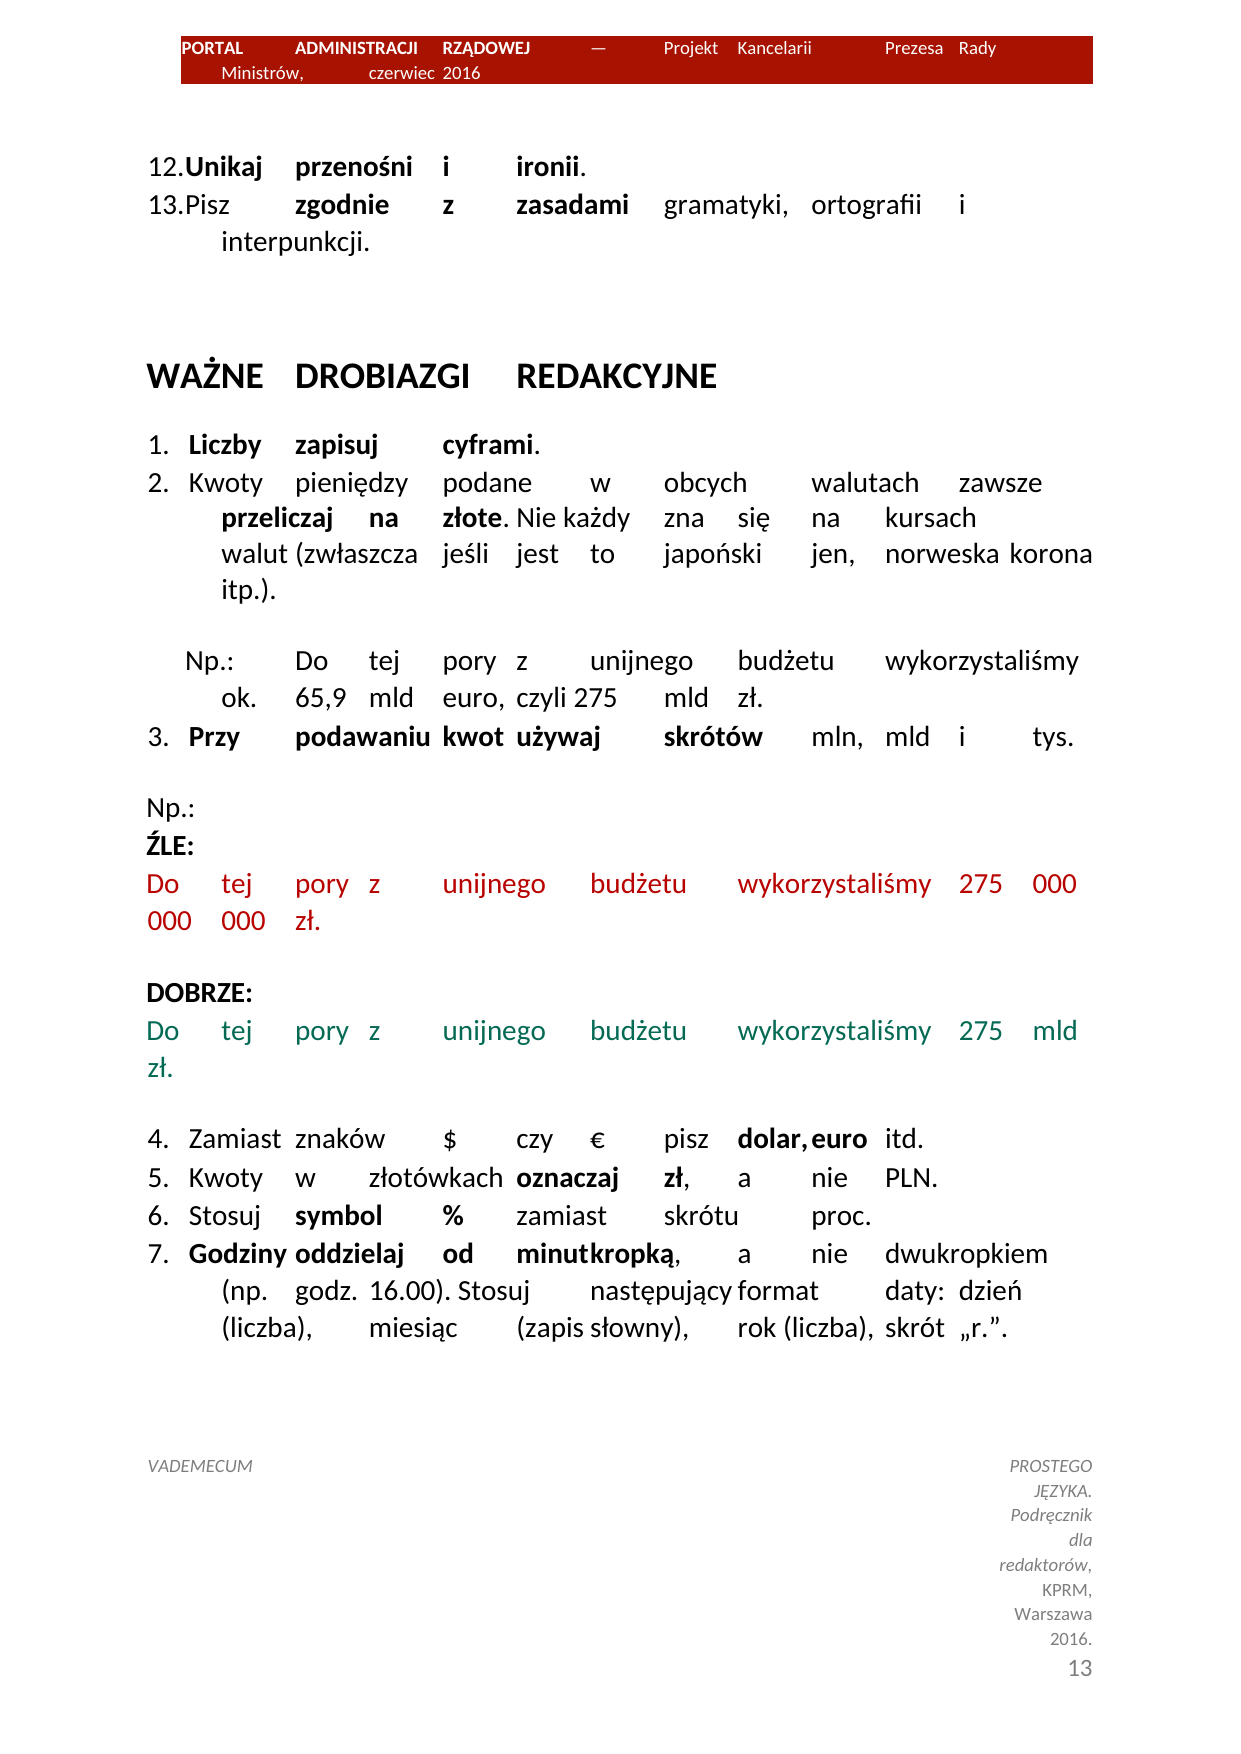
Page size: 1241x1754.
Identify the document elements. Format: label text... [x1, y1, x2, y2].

text Np.: Do tej pory z unijnego budżetu wykorzystaliśmy ok. 65,9 mld euro, czyli 275 mld zł. [185, 642, 1093, 715]
list Unikaj przenośni i ironii. [147, 148, 1093, 184]
list Przy podawaniu kwot używaj skrótów mln, mld i tys. [147, 718, 1093, 753]
text Do tej pory z unijnego budżetu wykorzystaliśmy 275 mld zł. [146, 1012, 1093, 1084]
picture [166, 43, 1010, 125]
list Kwoty w złotówkach oznaczaj zł, a nie PLN. [147, 1159, 1093, 1194]
list Kwoty pieniędzy podane w obcych walutach zawsze przeliczaj na złote. Nie każdy zna się na kursach walut (zwłaszcza jeśli jest to japoński jen, norweska korona itp.). [147, 464, 1093, 606]
list Pisz zgodnie z zasadami gramatyki, ortografii i interpunkcji. [147, 186, 1093, 259]
list Zamiast znaków $ czy € pisz dolar, euro itd. [147, 1120, 1093, 1156]
text DOBRZE: [146, 974, 1093, 1009]
subtitle WAŻNE DROBIAZGI REDAKCYJNE [146, 352, 1093, 398]
list Godziny oddzielaj od minut kropką, a nie dwukropkiem (np. godz. 16.00). Stosuj następujący format daty: dzień (liczba), miesiąc (zapis słowny), rok (liczba), skrót „r.”. [147, 1235, 1093, 1345]
list Liczby zapisuj cyframi. [147, 426, 1093, 461]
list Stosuj symbol % zamiast skrótu proc. [147, 1197, 1093, 1233]
text Do tej pory z unijnego budżetu wykorzystaliśmy 275 000 000 000 zł. [146, 866, 1093, 938]
text Np.: [146, 789, 1093, 825]
text ŹLE: [146, 827, 1093, 863]
